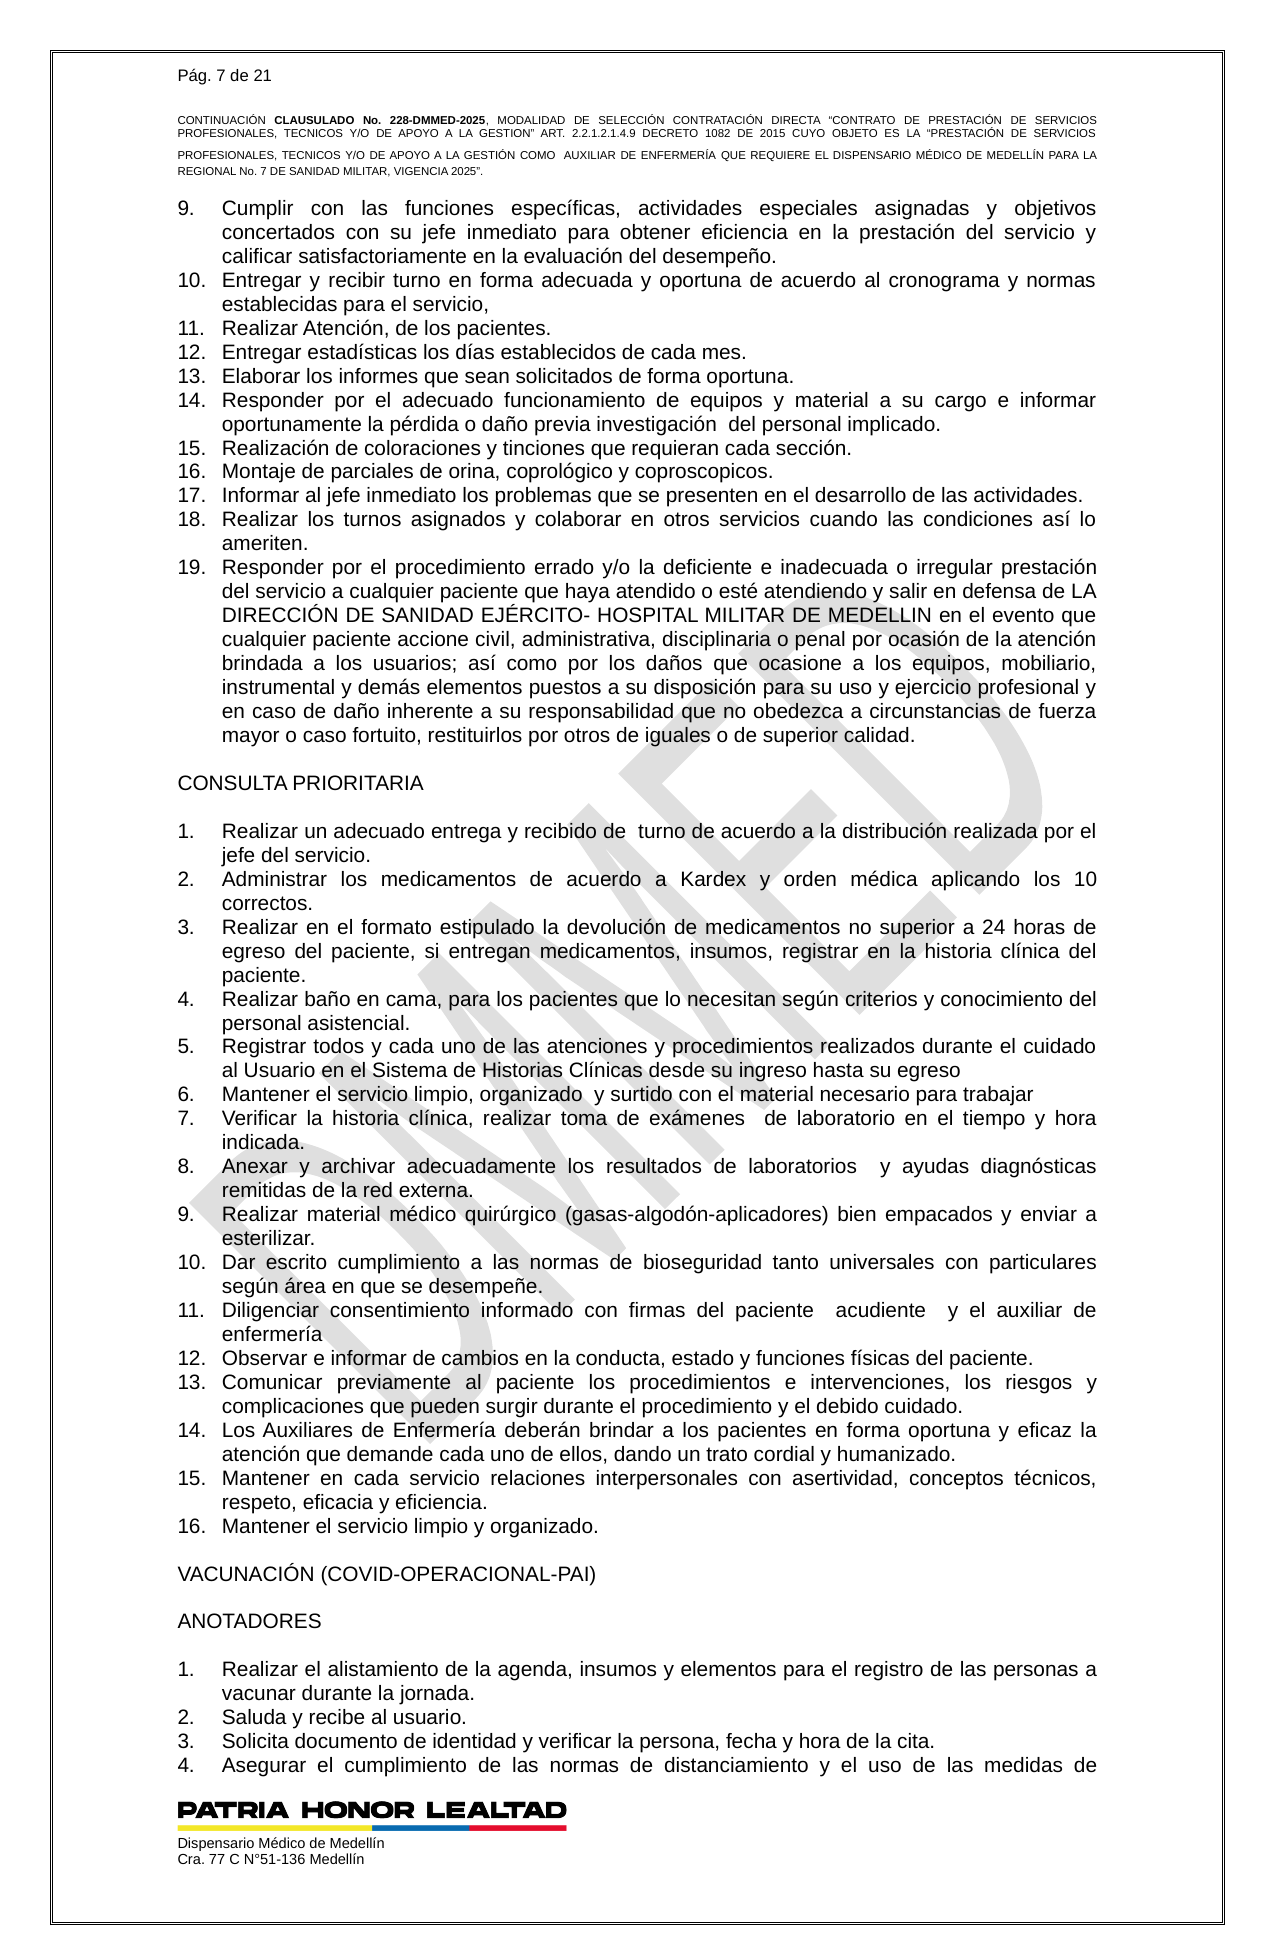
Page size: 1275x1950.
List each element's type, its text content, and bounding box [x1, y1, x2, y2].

text 12. Observar e informar de cambios en la conducta, estado y funciones físicas del paciente. [177, 1346, 1098, 1370]
text 3. Solicita documento de identidad y verificar la persona, fecha y hora de la cita. [177, 1729, 1098, 1753]
text 16. Mantener el servicio limpio y organizado. [177, 1513, 1098, 1537]
text 4. Realizar baño en cama, para los pacientes que lo necesitan según criterios y conocimiento del personal asistencial. [177, 986, 1098, 1034]
text 14. Los Auxiliares de Enfermería deberán brindar a los pacientes en forma oportuna y eficaz la atención que demande cada uno de ellos, dando un trato cordial y humanizado. [177, 1418, 1098, 1466]
text 14. Responder por el adecuado funcionamiento de equipos y material a su cargo e informar oportunamente la pérdida o daño previa investigación del personal implicado. [177, 387, 1098, 435]
text 10. Entregar y recibir turno en forma adecuada y oportuna de acuerdo al cronograma y normas establecidas para el servicio, [177, 268, 1098, 316]
text 10. Dar escrito cumplimiento a las normas de bioseguridad tanto universales con particulares según área en que se desempeñe. [177, 1250, 1098, 1298]
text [177, 1753, 1098, 1777]
text VACUNACIÓN (COVID-OPERACIONAL-PAI) [177, 1561, 1098, 1585]
text 11. Diligenciar consentimiento informado con firmas del paciente acudiente y el auxiliar de enfermería [177, 1298, 1098, 1346]
text 17. Informar al jefe inmediato los problemas que se presenten en el desarrollo de las actividades. [177, 483, 1098, 507]
text 1. Realizar el alistamiento de la agenda, insumos y elementos para el registro de las personas a vacunar durante la jornada. [177, 1657, 1098, 1705]
text 2. Administrar los medicamentos de acuerdo a Kardex y orden médica aplicando los 10 correctos. [177, 867, 1098, 914]
text 2. Saluda y recibe al usuario. [177, 1705, 1098, 1729]
text 18. Realizar los turnos asignados y colaborar en otros servicios cuando las condiciones así lo ameriten. [177, 507, 1098, 555]
text CONSULTA PRIORITARIA [177, 771, 1098, 795]
text 9. Realizar material médico quirúrgico (gasas-algodón-aplicadores) bien empacados y enviar a esterilizar. [177, 1202, 1098, 1250]
text ANOTADORES [177, 1609, 1098, 1633]
text 13. Comunicar previamente al paciente los procedimientos e intervenciones, los riesgos y complicaciones que pueden surgir durante el procedimiento y el debido cuidado. [177, 1370, 1098, 1418]
text 19. Responder por el procedimiento errado y/o la deficiente e inadecuada o irregular prestación del servicio a cualquier paciente que haya atendido o esté atendiendo y salir en defensa de LA DIRECCIÓN DE SANIDAD EJÉRCITO- HOSPITAL MILITAR DE MEDELLIN en el evento que cualquier paciente accione civil, administrativa, disciplinaria o penal por ocasión de la atención brindada a los usuarios; así como por los daños que ocasione a los equipos, mobiliario, instrumental y demás elementos puestos a su disposición para su uso y ejercicio profesional y en caso de daño inherente a su responsabilidad que no obedezca a circunstancias de fuerza mayor o caso fortuito, restituirlos por otros de iguales o de superior calidad. [177, 555, 1098, 747]
picture [177, 1801, 567, 1831]
text 7. Verificar la historia clínica, realizar toma de exámenes de laboratorio en el tiempo y hora indicada. [177, 1106, 1098, 1154]
text 8. Anexar y archivar adecuadamente los resultados de laboratorios y ayudas diagnósticas remitidas de la red externa. [177, 1154, 1098, 1202]
text 15. Mantener en cada servicio relaciones interpersonales con asertividad, conceptos técnicos, respeto, eficacia y eficiencia. [177, 1466, 1098, 1513]
text 6. Mantener el servicio limpio, organizado y surtido con el material necesario para trabajar [177, 1082, 1098, 1106]
text 5. Registrar todos y cada uno de las atenciones y procedimientos realizados durante el cuidado al Usuario en el Sistema de Historias Clínicas desde su ingreso hasta su egreso [177, 1034, 1098, 1082]
text 13. Elaborar los informes que sean solicitados de forma oportuna. [177, 363, 1098, 387]
text 11. Realizar Atención, de los pacientes. [177, 316, 1098, 339]
text 16. Montaje de parciales de orina, coprológico y coproscopicos. [177, 459, 1098, 483]
text 15. Realización de coloraciones y tinciones que requieran cada sección. [177, 435, 1098, 459]
text 9. Cumplir con las funciones específicas, actividades especiales asignadas y objetivos concertados con su jefe inmediato para obtener eficiencia en la prestación del servicio y calificar satisfactoriamente en la evaluación del desempeño. [177, 196, 1098, 268]
text 12. Entregar estadísticas los días establecidos de cada mes. [177, 339, 1098, 363]
text 3. Realizar en el formato estipulado la devolución de medicamentos no superior a 24 horas de egreso del paciente, si entregan medicamentos, insumos, registrar en la historia clínica del paciente. [177, 914, 1098, 986]
text 1. Realizar un adecuado entrega y recibido de turno de acuerdo a la distribución realizada por el jefe del servicio. [177, 819, 1098, 867]
